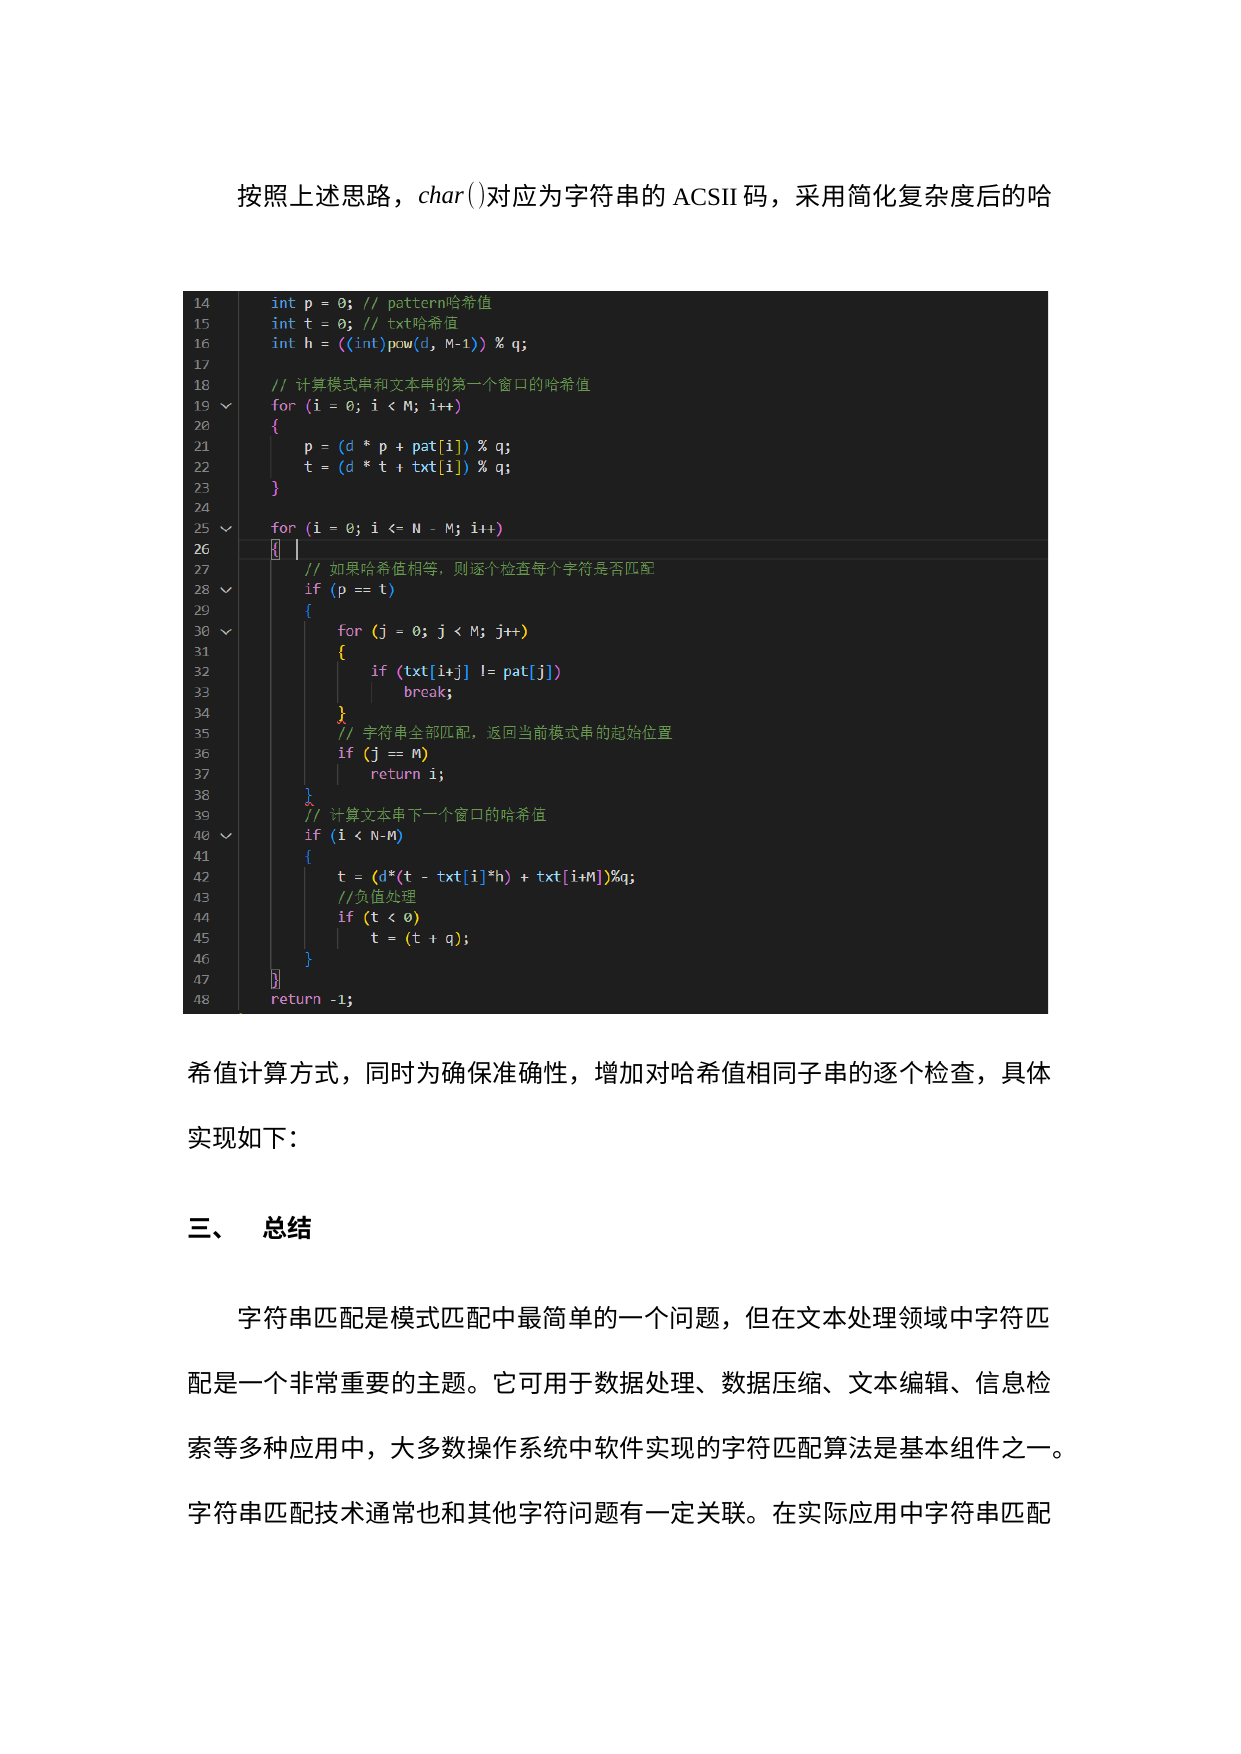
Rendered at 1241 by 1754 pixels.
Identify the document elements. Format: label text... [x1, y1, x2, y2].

list 按照上述思路，对应为字符串的ACSII码，采用简化复杂度后的哈希值计算方式，同时为确保准确性，增加对哈希值相同子串的逐个检查，具体实现如下： [187, 162, 1053, 1169]
list 总结 [187, 1194, 1053, 1259]
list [187, 1284, 1053, 1544]
